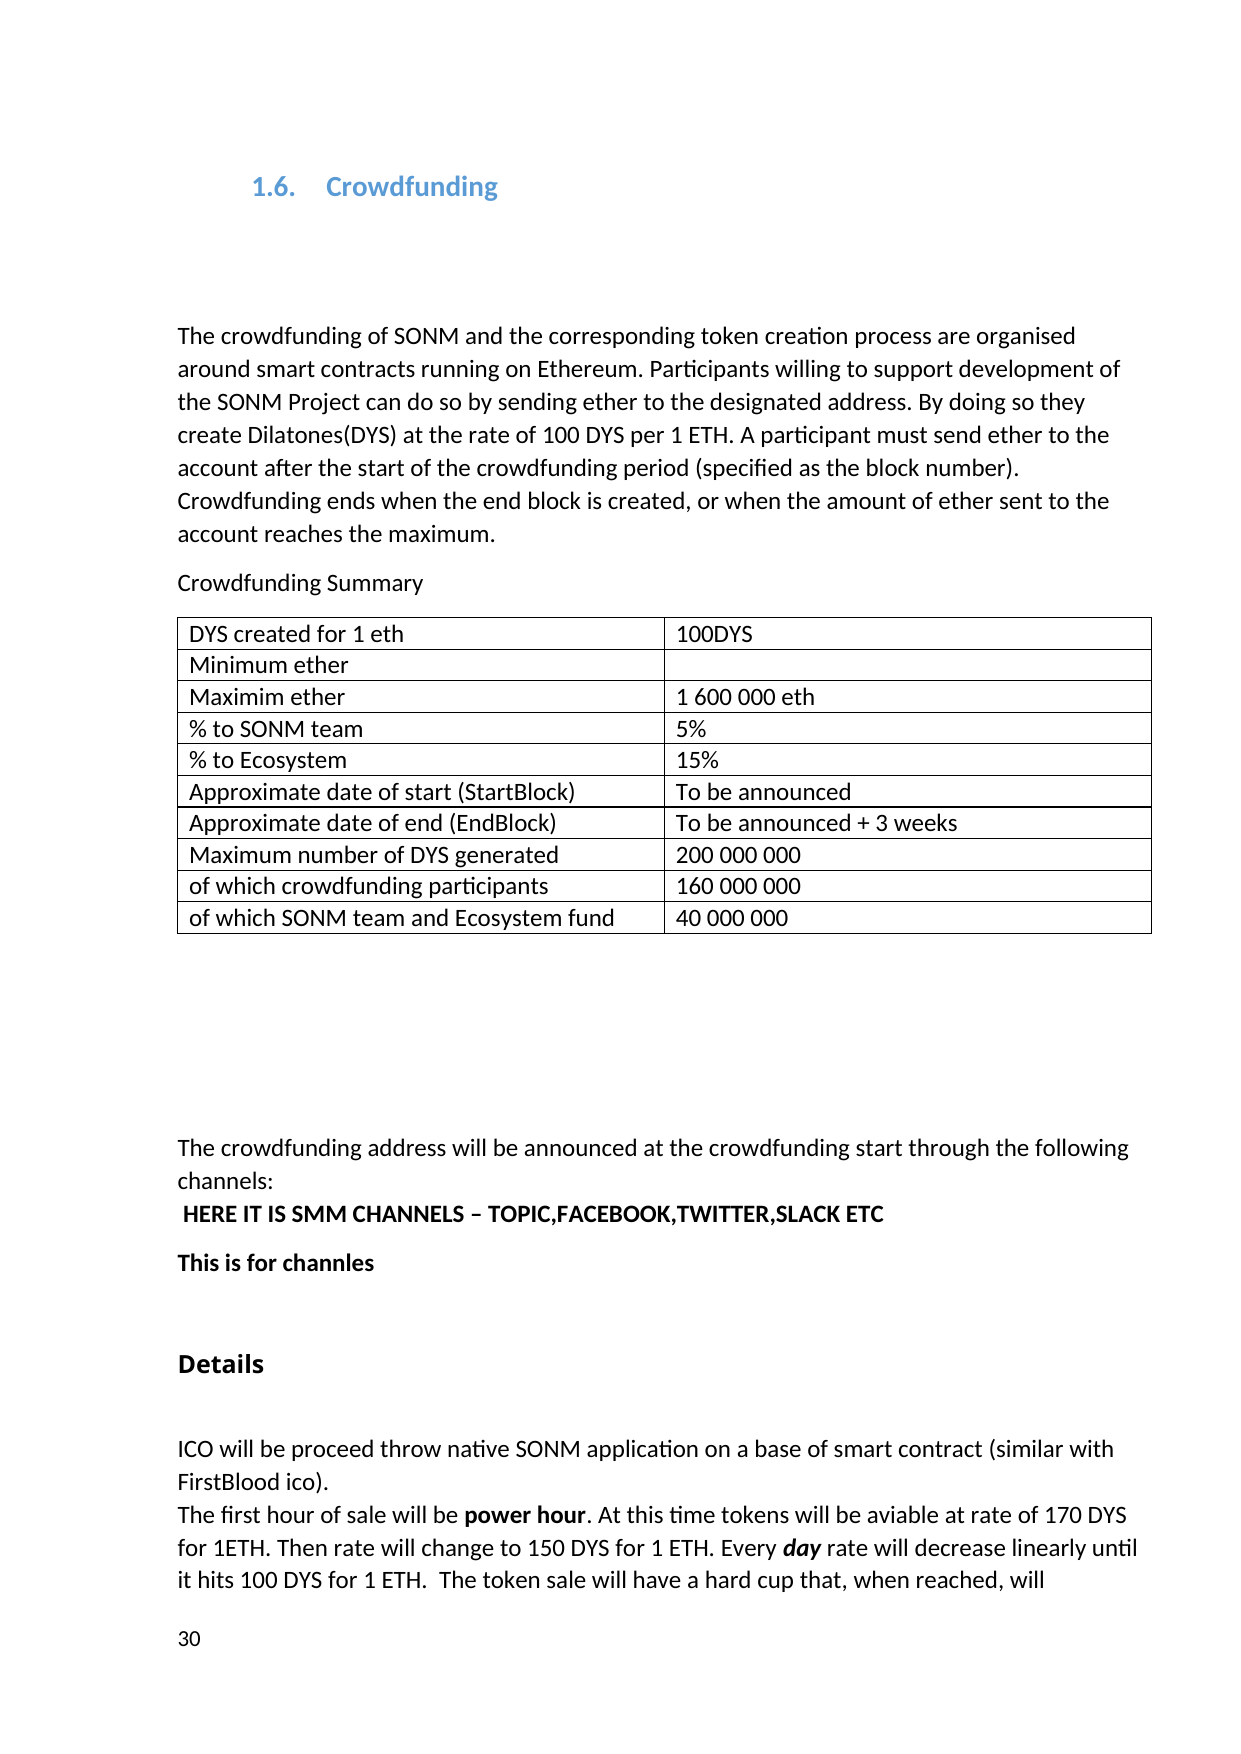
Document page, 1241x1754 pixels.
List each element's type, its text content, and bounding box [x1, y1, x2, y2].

table_cell [665, 650, 1151, 680]
table_cell of which SONM team and Ecosystem fund [178, 902, 664, 933]
table_header DYS created for 1 eth [178, 618, 664, 648]
table_cell 200 000 000 [665, 839, 1151, 869]
table_cell To be announced [665, 776, 1151, 806]
table_cell % to SONM team [178, 713, 664, 743]
table_cell 1 600 000 eth [665, 681, 1151, 712]
table_header 100DYS [665, 618, 1151, 648]
table_cell Approximate date of end (EndBlock) [178, 808, 664, 838]
table_cell Approximate date of start (StartBlock) [178, 776, 664, 806]
table_cell 15% [665, 744, 1151, 775]
text The crowdfunding of SONM and the corresponding token creation process are organised around smart contracts running on Ethereum. Participants willing to support development of the SONM Project can do so by sending ether to the designated address. By doing so they create Dilatones(DYS) at the rate of 100 DYS per 1 ETH. A participant must send ether to the account after the start of the crowdfunding period (specified as the block number). Crowdfunding ends when the end block is created, or when the amount of ether sent to the account reaches the maximum. [177, 320, 1152, 548]
text The crowdfunding address will be announced at the crowdfunding start through the following channels: HERE IT IS SMM CHANNELS – TOPIC,FACEBOOK,TWITTER,SLACK ETC [177, 1132, 1152, 1228]
text This is for channles [177, 1247, 1152, 1278]
table_cell To be announced + 3 weeks [665, 808, 1151, 838]
text Details [177, 1347, 1152, 1381]
table_cell Minimum ether [178, 650, 664, 680]
table_cell 5% [665, 713, 1151, 743]
text Crowdfunding Summary [177, 567, 1152, 598]
table_cell 40 000 000 [665, 902, 1151, 933]
table_cell % to Ecosystem [178, 744, 664, 775]
table_cell of which crowdfunding participants [178, 871, 664, 901]
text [177, 1433, 1152, 1595]
table_cell Maximim ether [178, 681, 664, 712]
table_cell Maximum number of DYS generated [178, 839, 664, 869]
table_cell 160 000 000 [665, 871, 1151, 901]
text Crowdfunding [251, 168, 1152, 203]
